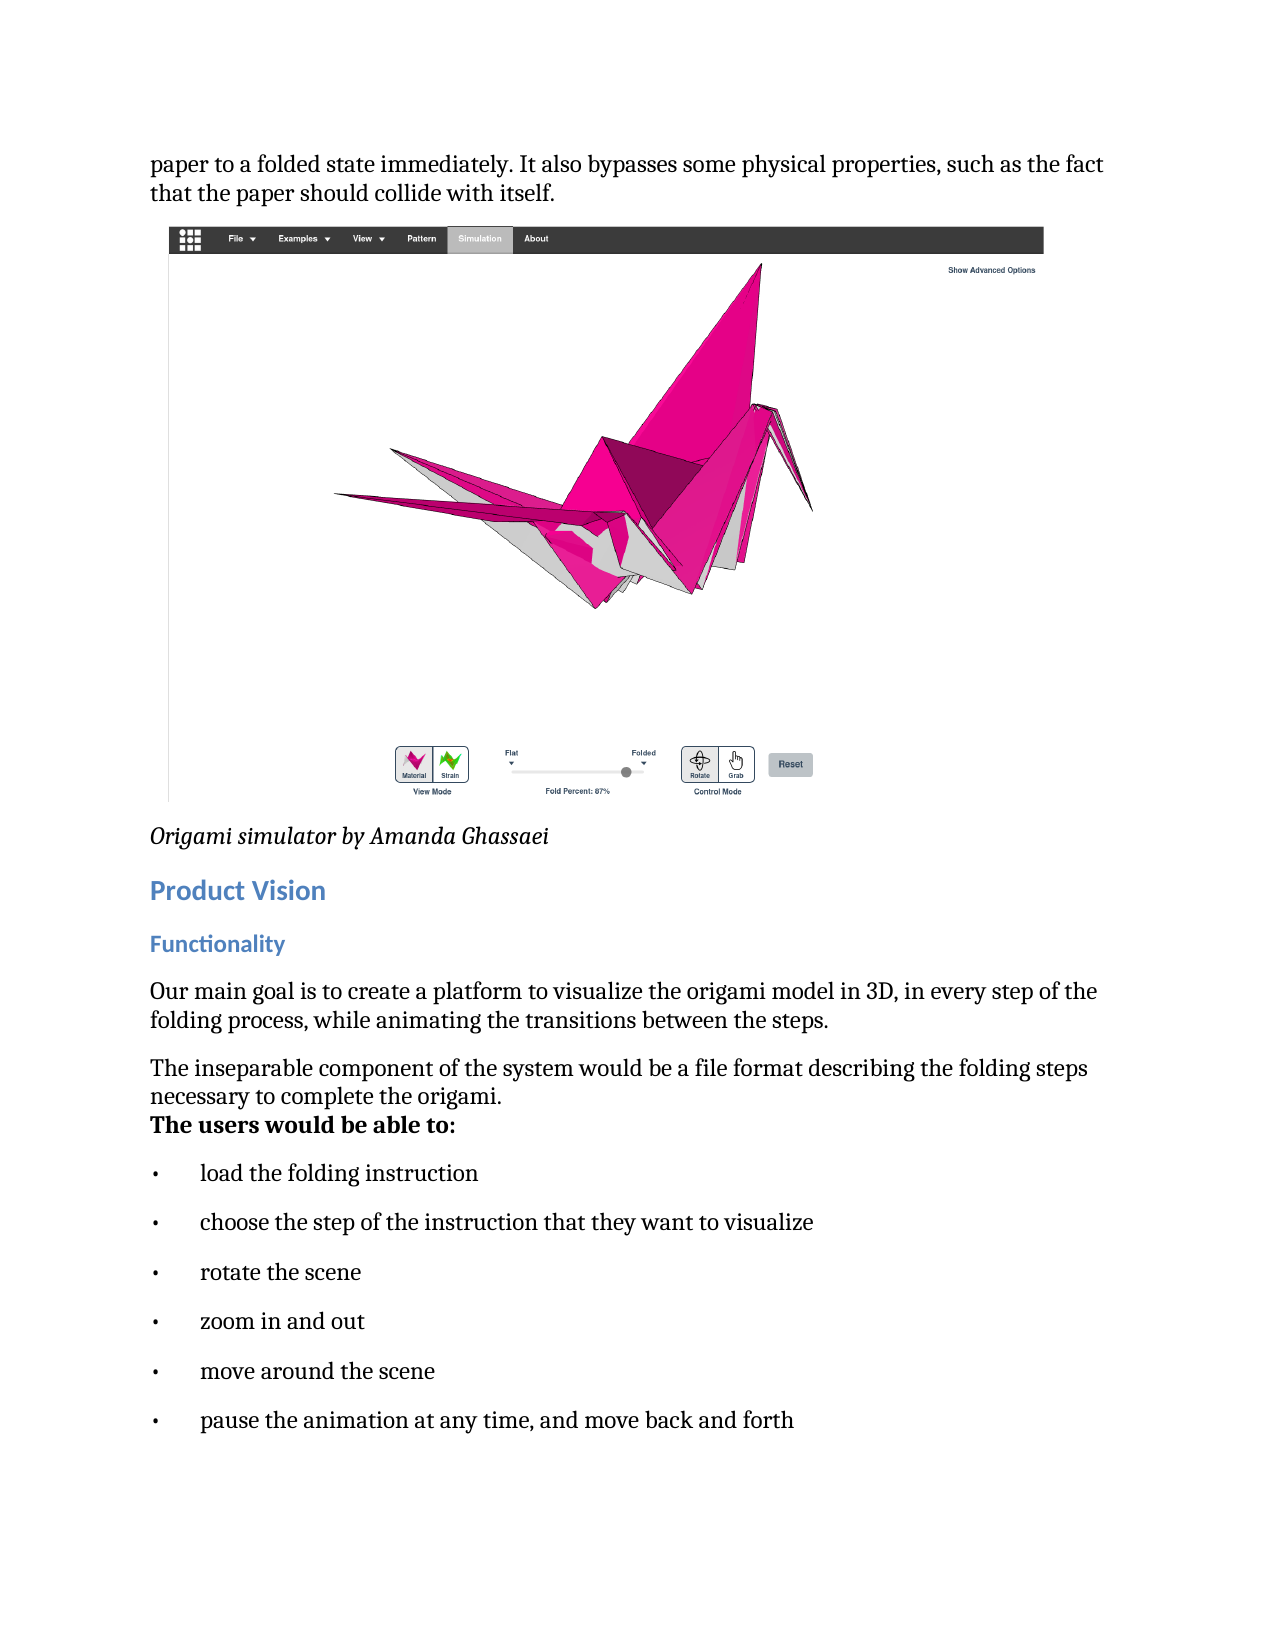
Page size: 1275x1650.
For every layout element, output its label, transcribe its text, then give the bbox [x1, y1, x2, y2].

picture [168, 226, 1044, 802]
text Origami simulator by Amanda Ghassaei [150, 822, 1125, 851]
list rotate the scene [150, 1258, 1125, 1286]
text Our main goal is to create a platform to visualize the origami model in 3D, in every step of the folding process, while animating the transitions between the steps. [150, 977, 1125, 1035]
list load the folding instruction [150, 1158, 1125, 1187]
list choose the step of the instruction that they want to visualize [150, 1208, 1125, 1237]
text The inseparable component of the system would be a file format describing the folding steps necessary to complete the origami. The users would be able to: [150, 1053, 1125, 1140]
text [150, 150, 1125, 207]
list zoom in and out [150, 1307, 1125, 1336]
list pause the animation at any time, and move back and forth [150, 1406, 1125, 1435]
list move around the scene [150, 1357, 1125, 1386]
subtitle Functionality [150, 928, 1125, 958]
subtitle Product Vision [150, 872, 1125, 907]
